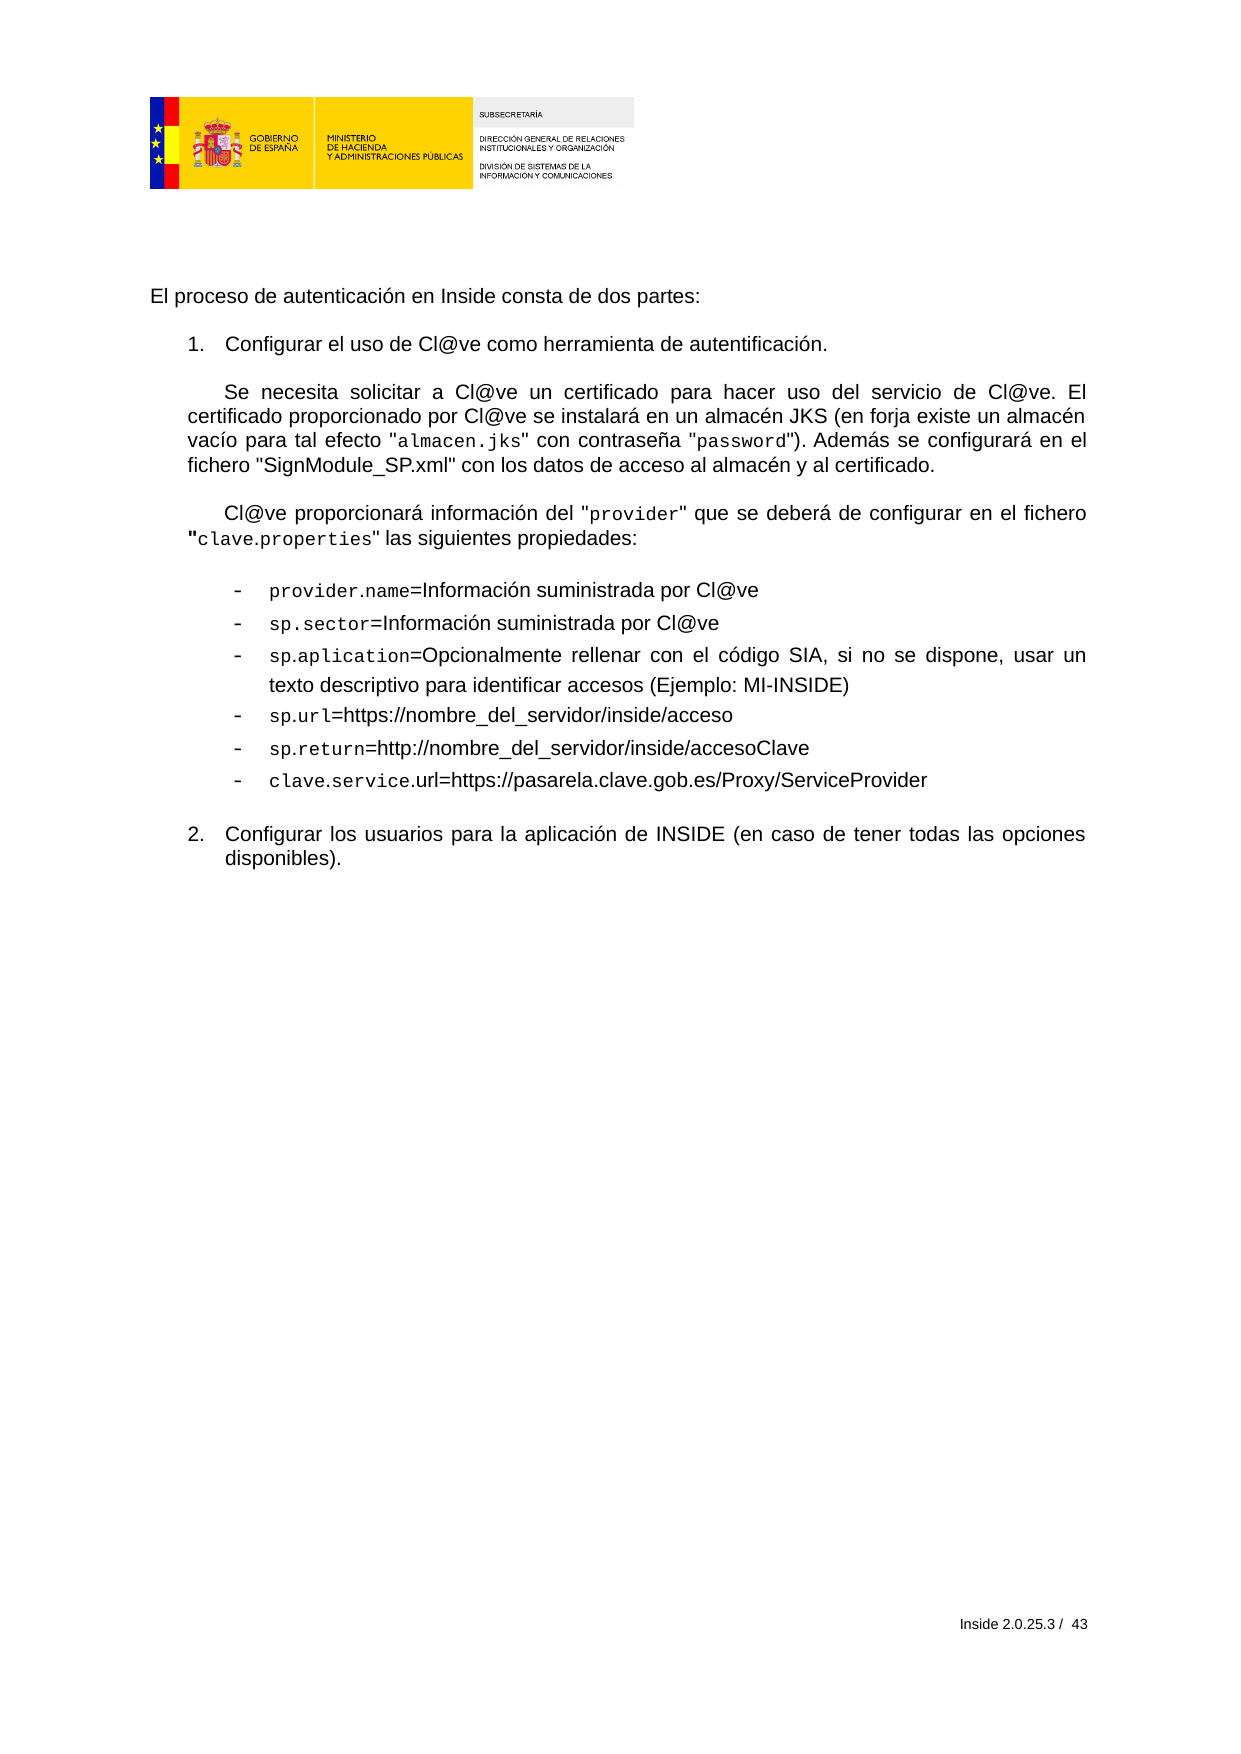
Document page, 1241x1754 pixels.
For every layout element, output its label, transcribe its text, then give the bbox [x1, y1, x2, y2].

text Se necesita solicitar a Cl@ve un certificado para hacer uso del servicio de Cl@ve. El certificado proporcionado por Cl@ve se instalará en un almacén JKS (en forja existe un almacén vacío para tal efecto "almacen.jks" con contraseña "password"). Además se configurará en el fichero "SignModule_SP.xml" con los datos de acceso al almacén y al certificado. [187, 380, 1087, 477]
text Cl@ve proporcionará información del "provider" que se deberá de configurar en el fichero "clave.properties" las siguientes propiedades: [187, 501, 1087, 551]
list Configurar los usuarios para la aplicación de INSIDE (en caso de tener todas las opciones disponibles). [187, 822, 1087, 870]
text El proceso de autenticación en Inside consta de dos partes: [150, 284, 1087, 308]
list sp.sector=Información suministrada por Cl@ve [231, 608, 1087, 636]
list clave.service.url=https://pasarela.clave.gob.es/Proxy/ServiceProvider [231, 765, 1087, 794]
picture [150, 97, 635, 189]
list sp.url=https://nombre_del_servidor/inside/acceso [231, 700, 1087, 728]
list sp.return=http://nombre_del_servidor/inside/accesoClave [231, 733, 1087, 761]
list Configurar el uso de Cl@ve como herramienta de autentificación. [187, 332, 1087, 356]
list provider.name=Información suministrada por Cl@ve [231, 575, 1087, 604]
list sp.aplication=Opcionalmente rellenar con el código SIA, si no se dispone, usar un texto descriptivo para identificar accesos (Ejemplo: MI-INSIDE) [231, 641, 1087, 697]
